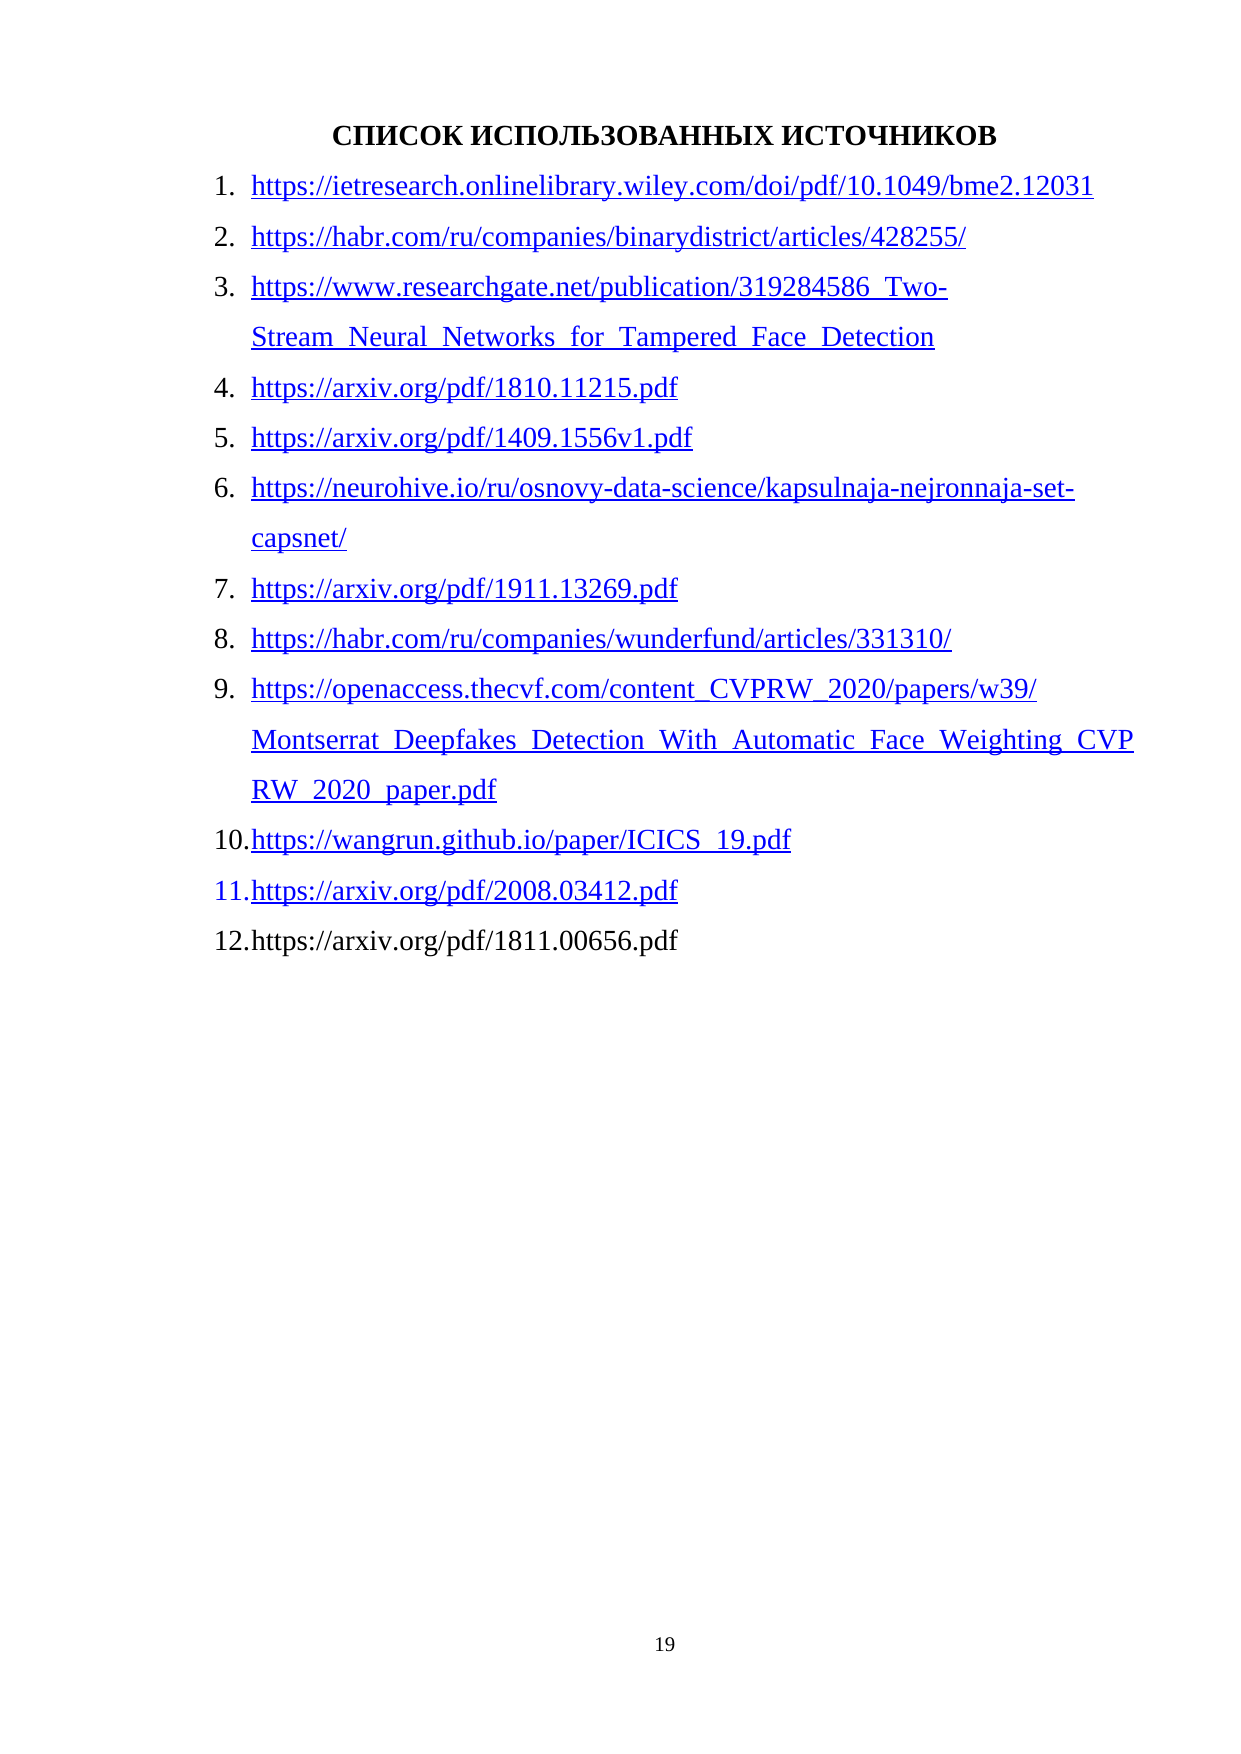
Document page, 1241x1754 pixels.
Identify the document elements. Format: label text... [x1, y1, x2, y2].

list https://neurohive.io/ru/osnovy-data-science/kapsulnaja-nejronnaja-set-capsnet/ [213, 470, 1152, 554]
list https://ietresearch.onlinelibrary.wiley.com/doi/pdf/10.1049/bme2.12031 [213, 168, 1152, 202]
list https://arxiv.org/pdf/1409.1556v1.pdf [213, 420, 1152, 453]
list https://arxiv.org/pdf/1911.13269.pdf [213, 571, 1152, 604]
list https://openaccess.thecvf.com/content_CVPRW_2020/papers/w39/Montserrat_Deepfakes_Detection_With_Automatic_Face_Weighting_CVPRW_2020_paper.pdf [213, 672, 1152, 806]
text СПИСОК ИСПОЛЬЗОВАННЫХ ИСТОЧНИКОВ [177, 118, 1152, 152]
list https://habr.com/ru/companies/binarydistrict/articles/428255/ [213, 219, 1152, 252]
list https://arxiv.org/pdf/2008.03412.pdf [213, 873, 1152, 906]
list https://habr.com/ru/companies/wunderfund/articles/331310/ [213, 621, 1152, 655]
list https://arxiv.org/pdf/1811.00656.pdf [213, 923, 1152, 957]
list https://wangrun.github.io/paper/ICICS_19.pdf [213, 822, 1152, 856]
list https://arxiv.org/pdf/1810.11215.pdf [213, 370, 1152, 403]
list https://www.researchgate.net/publication/319284586_Two-Stream_Neural_Networks_for_Tampered_Face_Detection [213, 269, 1152, 353]
